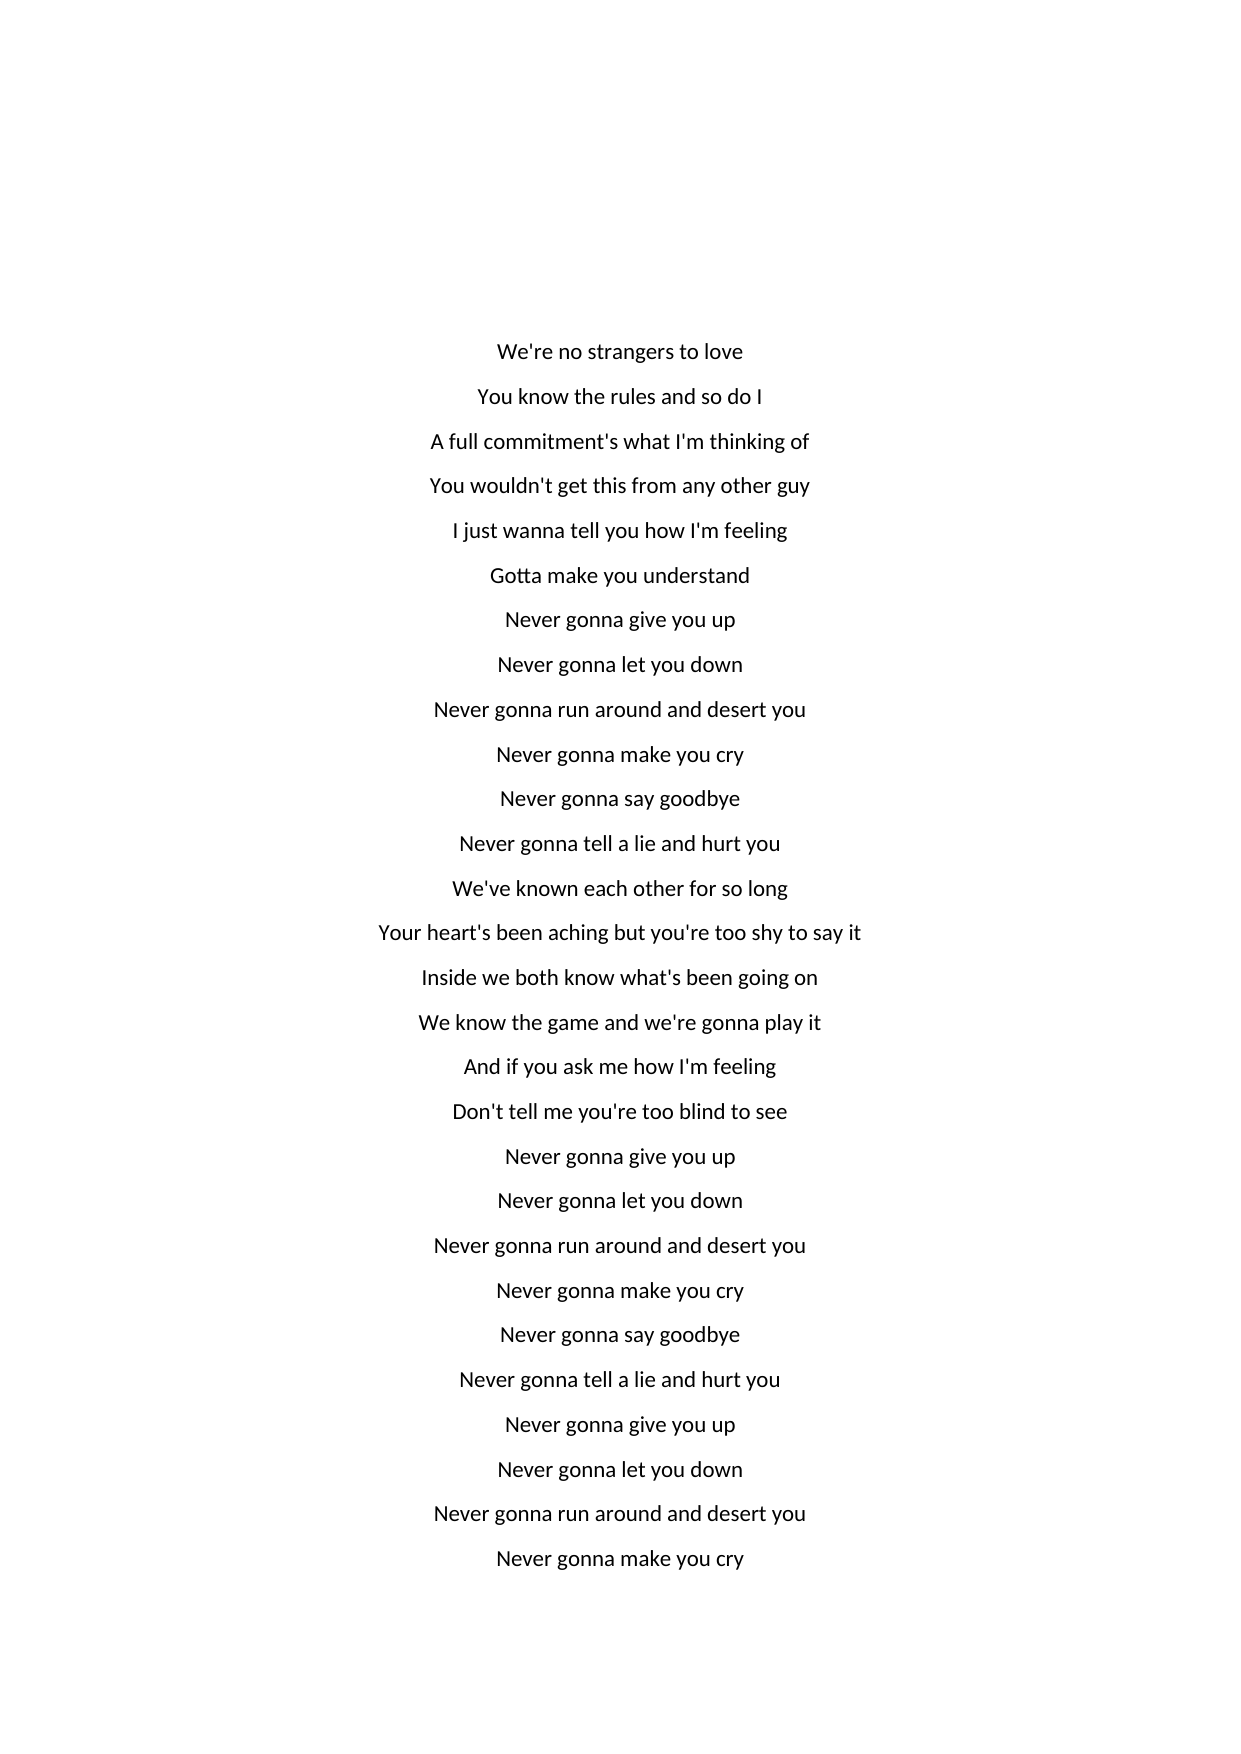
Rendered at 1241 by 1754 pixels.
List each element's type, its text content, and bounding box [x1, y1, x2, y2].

text You wouldn't get this from any other guy [150, 472, 1090, 499]
text Never gonna run around and desert you [150, 1231, 1090, 1259]
text Never gonna give you up [150, 1142, 1090, 1170]
text Never gonna tell a lie and hurt you [150, 1365, 1090, 1393]
text And if you ask me how I'm feeling [150, 1052, 1090, 1081]
text Never gonna let you down [150, 650, 1090, 678]
text Never gonna give you up [150, 606, 1090, 634]
text Inside we both know what's been going on [150, 963, 1090, 991]
text Never gonna run around and desert you [150, 1499, 1090, 1527]
text Gotta make you understand [150, 561, 1090, 589]
text Never gonna say goodbye [150, 784, 1090, 812]
text A full commitment's what I'm thinking of [150, 427, 1090, 455]
text Never gonna give you up [150, 1410, 1090, 1438]
text I just wanna tell you how I'm feeling [150, 516, 1090, 544]
text We're no strangers to love [150, 337, 1090, 366]
text Never gonna make you cry [150, 1544, 1090, 1572]
text Never gonna make you cry [150, 740, 1090, 768]
text Never gonna run around and desert you [150, 695, 1090, 723]
text Your heart's been aching but you're too shy to say it [150, 918, 1090, 946]
text Never gonna tell a lie and hurt you [150, 829, 1090, 857]
text We know the game and we're gonna play it [150, 1008, 1090, 1036]
text Don't tell me you're too blind to see [150, 1097, 1090, 1125]
text You know the rules and so do I [150, 382, 1090, 410]
text Never gonna say goodbye [150, 1321, 1090, 1349]
text We've known each other for so long [150, 874, 1090, 902]
text Never gonna let you down [150, 1455, 1090, 1483]
text Never gonna make you cry [150, 1276, 1090, 1304]
text Never gonna let you down [150, 1187, 1090, 1214]
